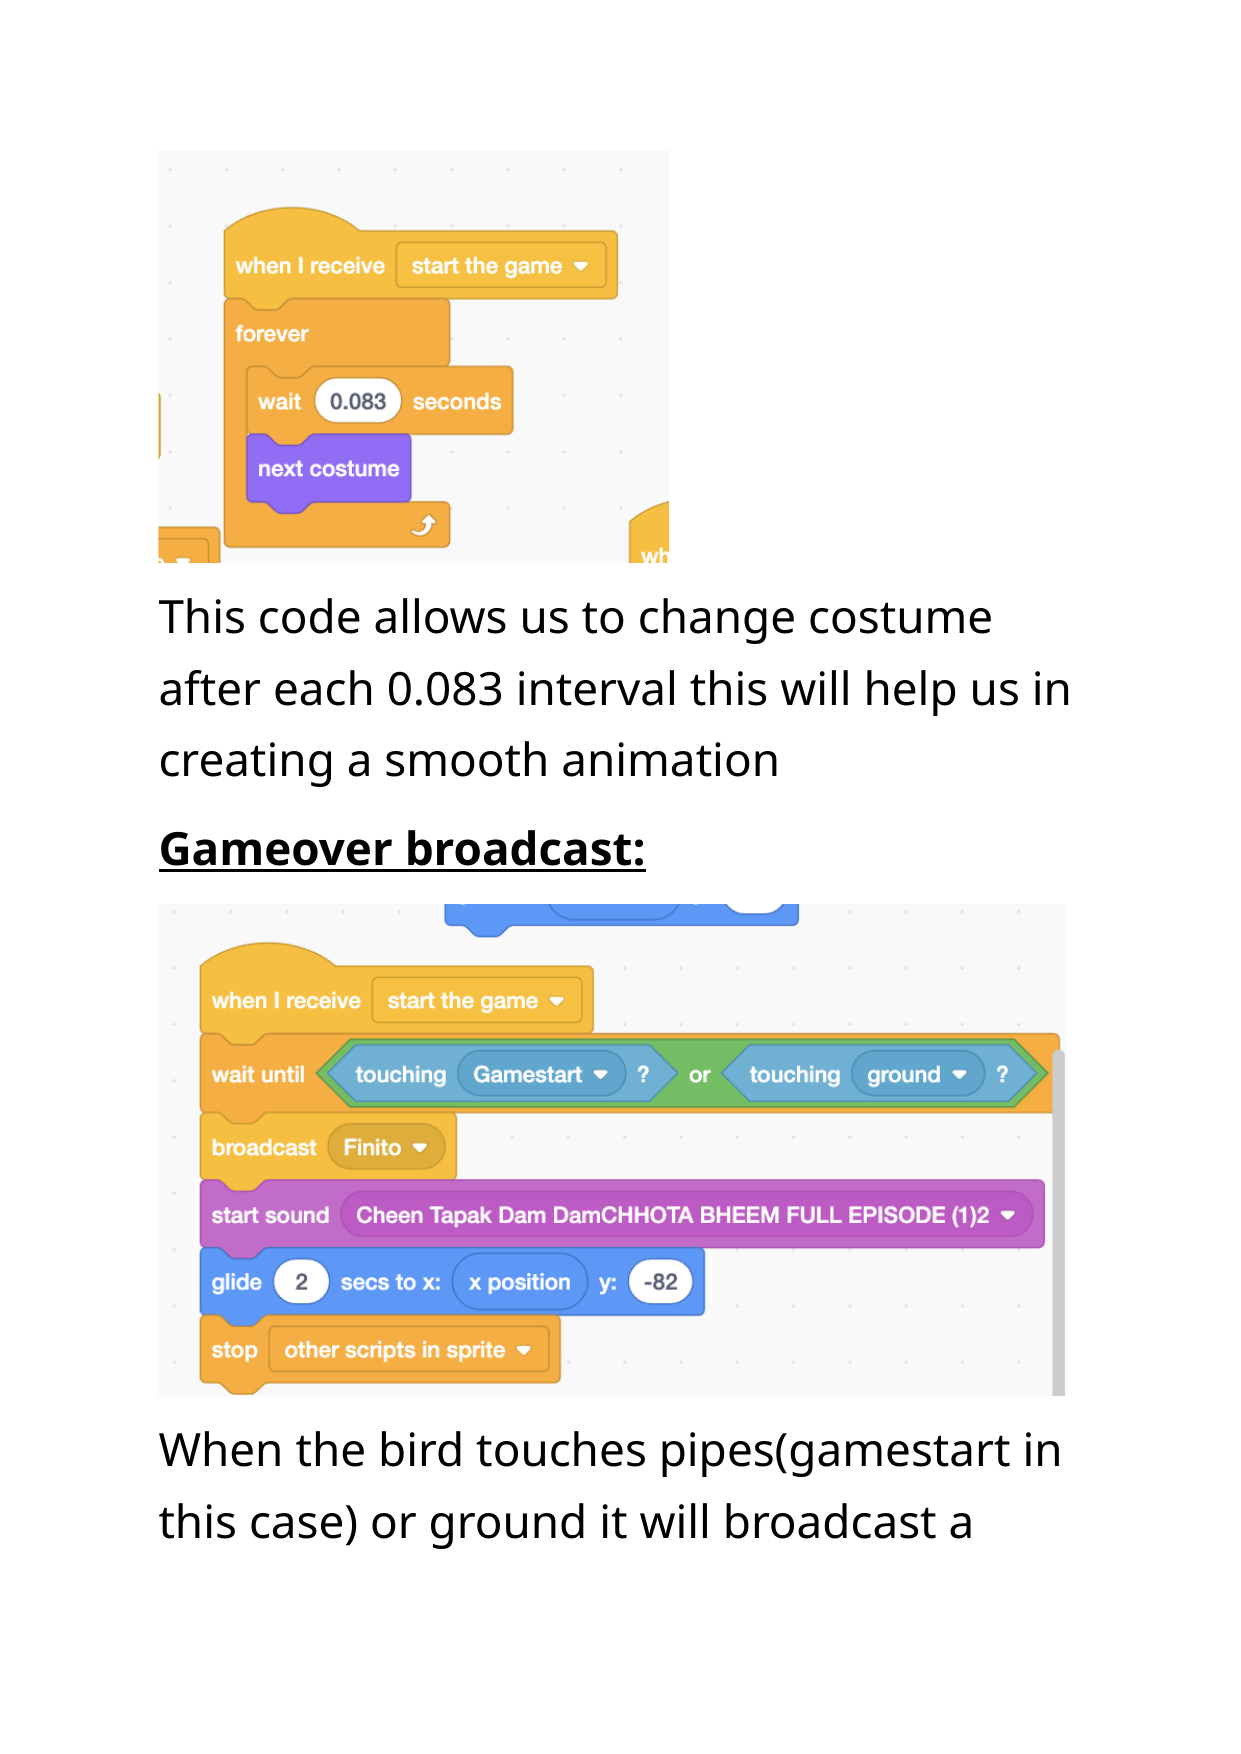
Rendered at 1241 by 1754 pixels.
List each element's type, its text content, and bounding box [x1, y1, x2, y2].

text Gameover broadcast: [158, 816, 1090, 878]
picture [158, 904, 1067, 1396]
picture [158, 150, 669, 563]
text This code allows us to change costume after each 0.083 interval this will help us in creating a smooth animation [158, 584, 1090, 790]
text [158, 1418, 1090, 1552]
